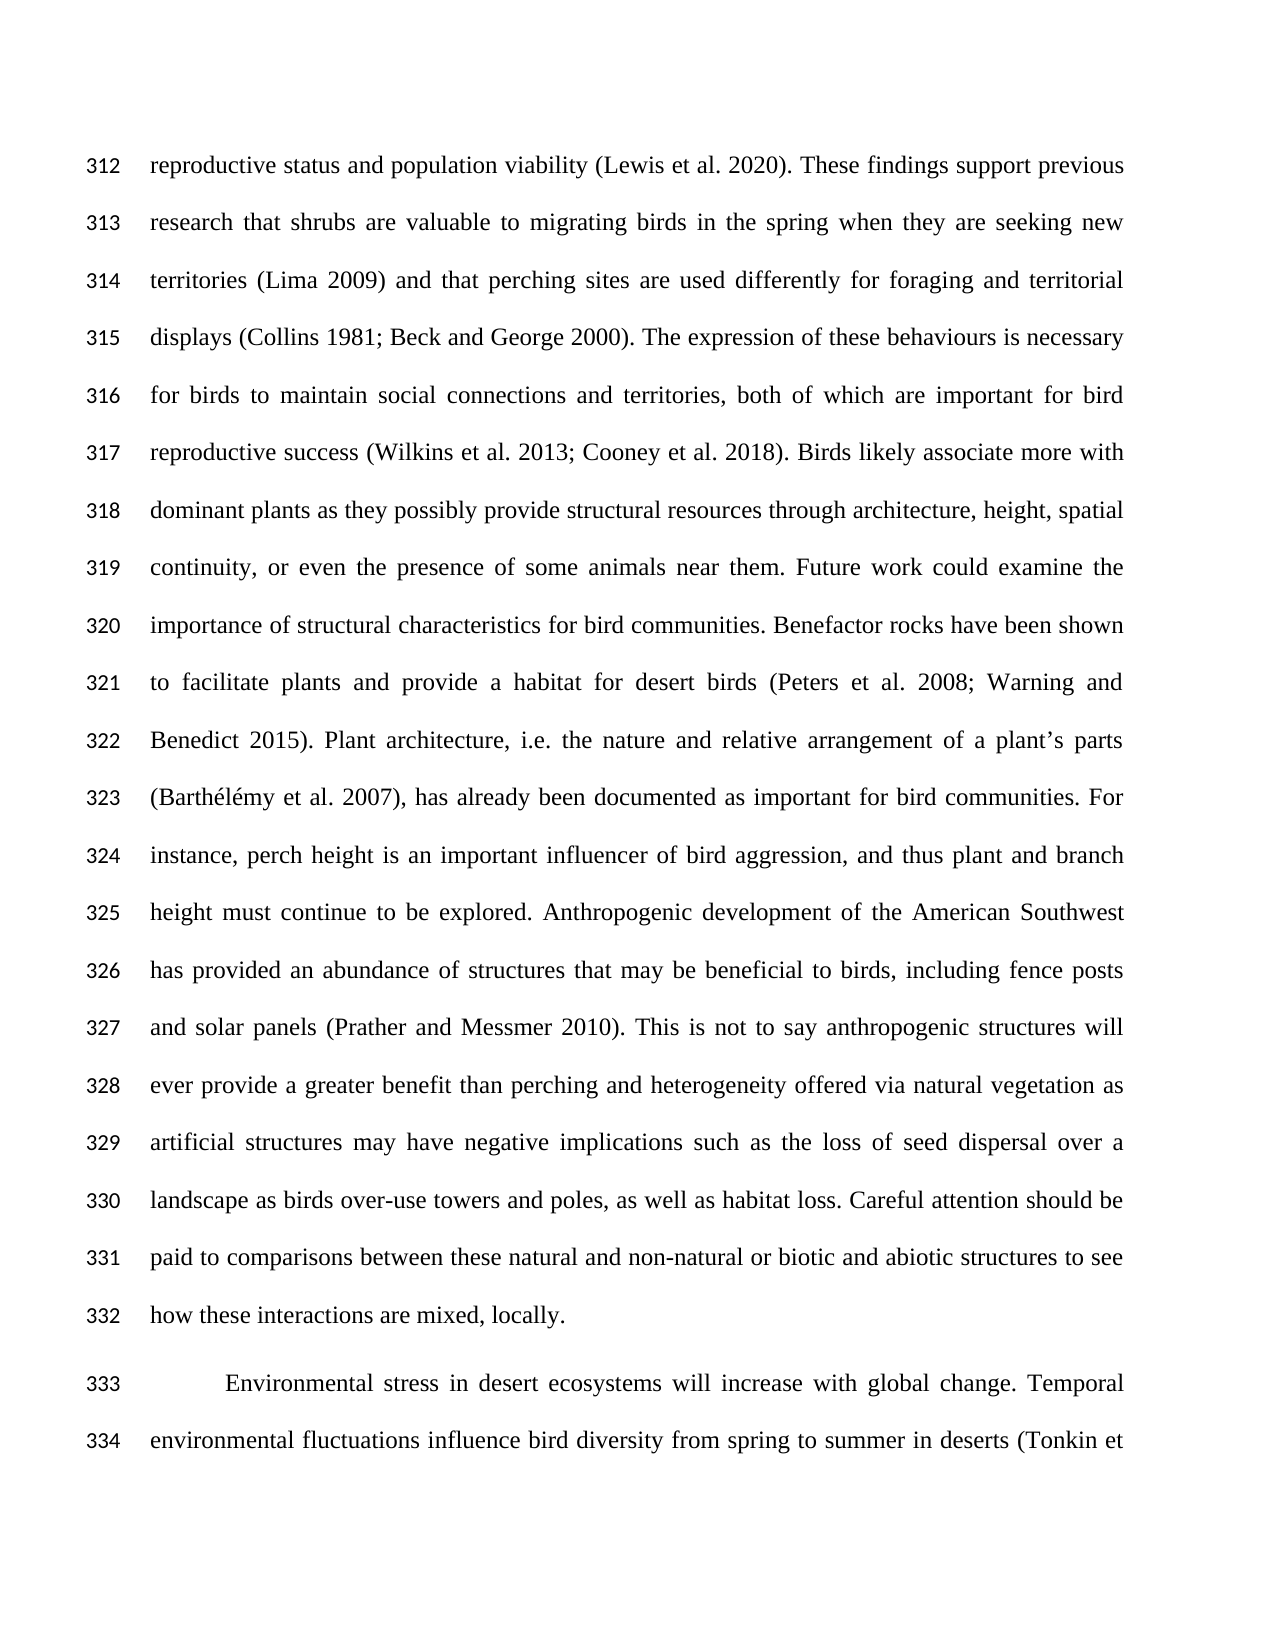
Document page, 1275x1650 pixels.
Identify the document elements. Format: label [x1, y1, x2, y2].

text [150, 1368, 1125, 1454]
text [150, 150, 1125, 1329]
